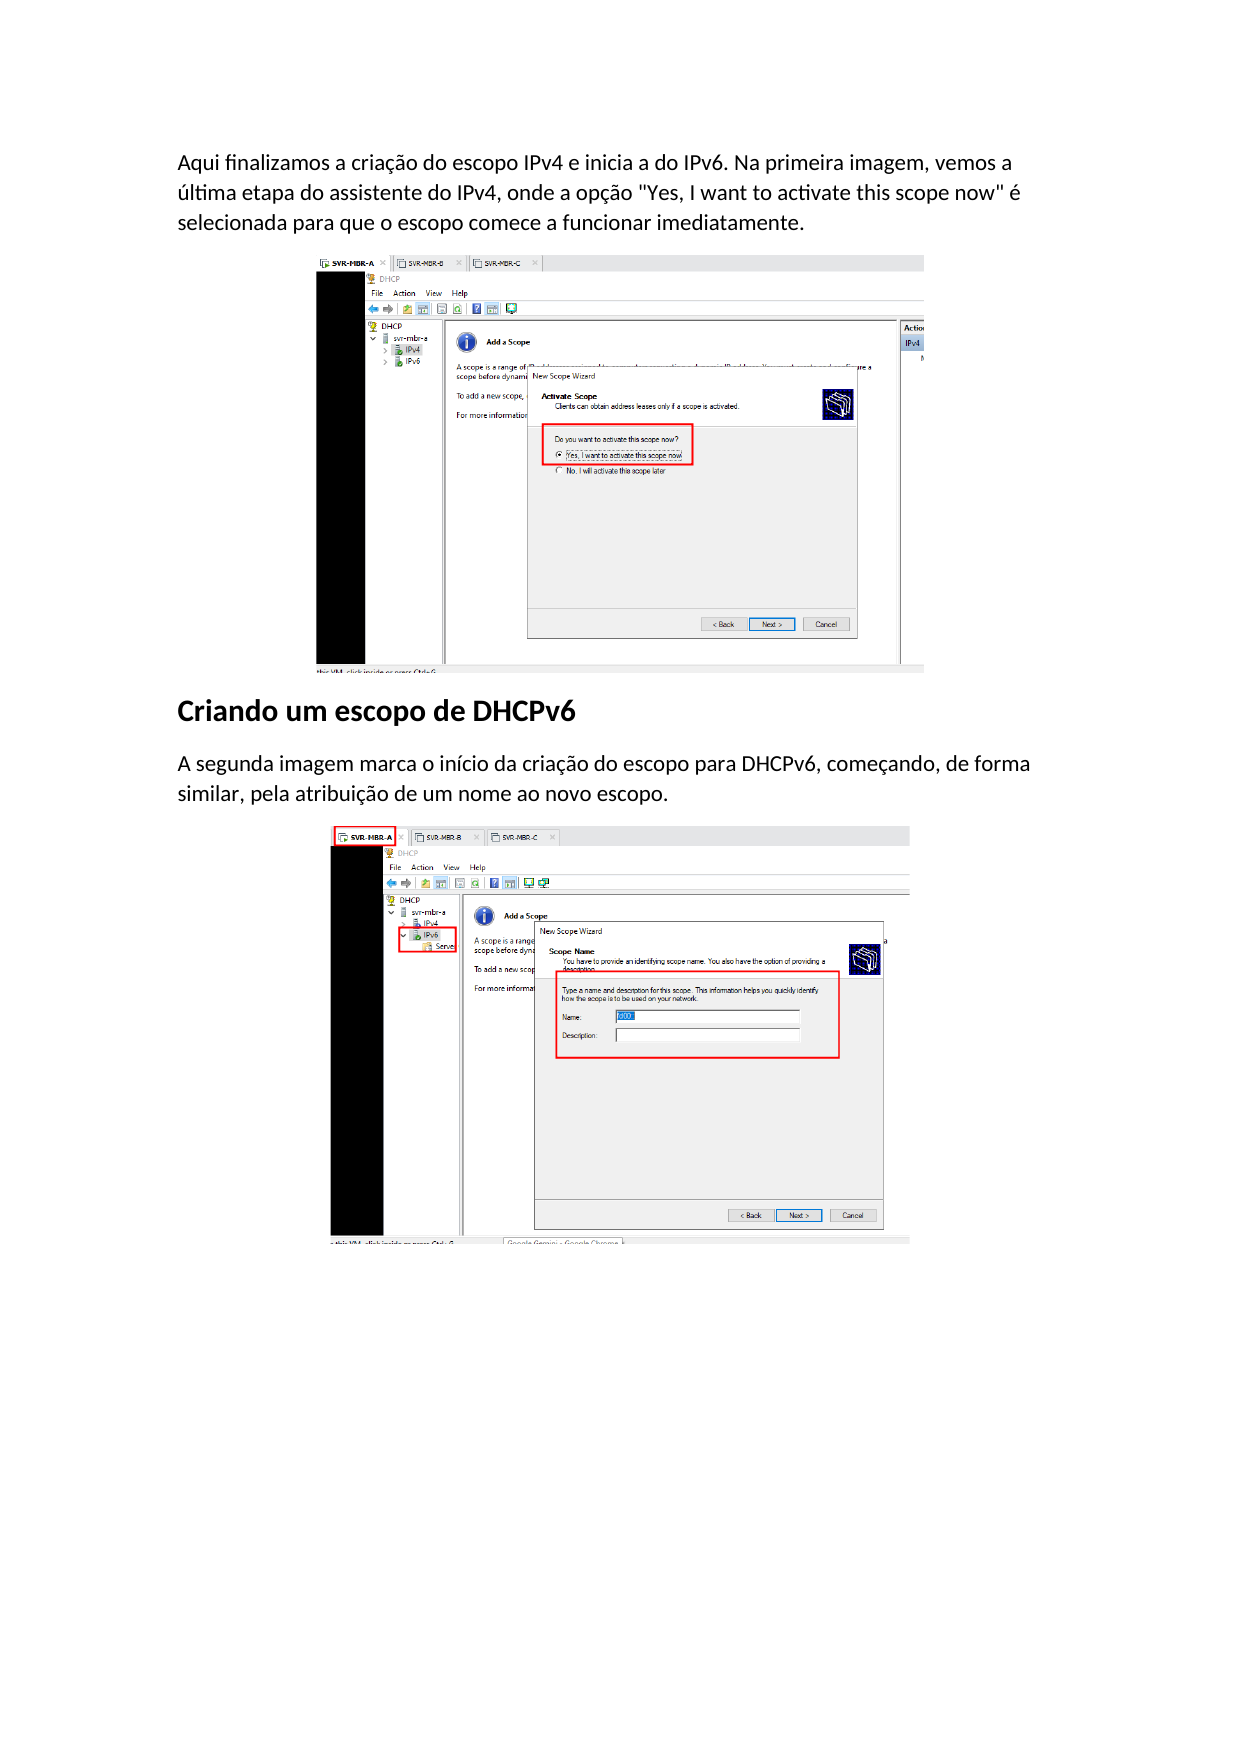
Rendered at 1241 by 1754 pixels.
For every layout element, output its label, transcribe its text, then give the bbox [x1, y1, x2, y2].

text A segunda imagem marca o início da criação do escopo para DHCPv6, começando, de forma similar, pela atribuição de um nome ao novo escopo. [177, 749, 1063, 807]
picture [316, 255, 924, 673]
text Aqui finalizamos a criação do escopo IPv4 e inicia a do IPv6. Na primeira imagem, vemos a última etapa do assistente do IPv4, onde a opção "Yes, I want to activate this scope now" é selecionada para que o escopo comece a funcionar imediatamente. [177, 148, 1063, 236]
picture [330, 826, 910, 1244]
text Criando um escopo de DHCPv6 [177, 691, 1063, 729]
